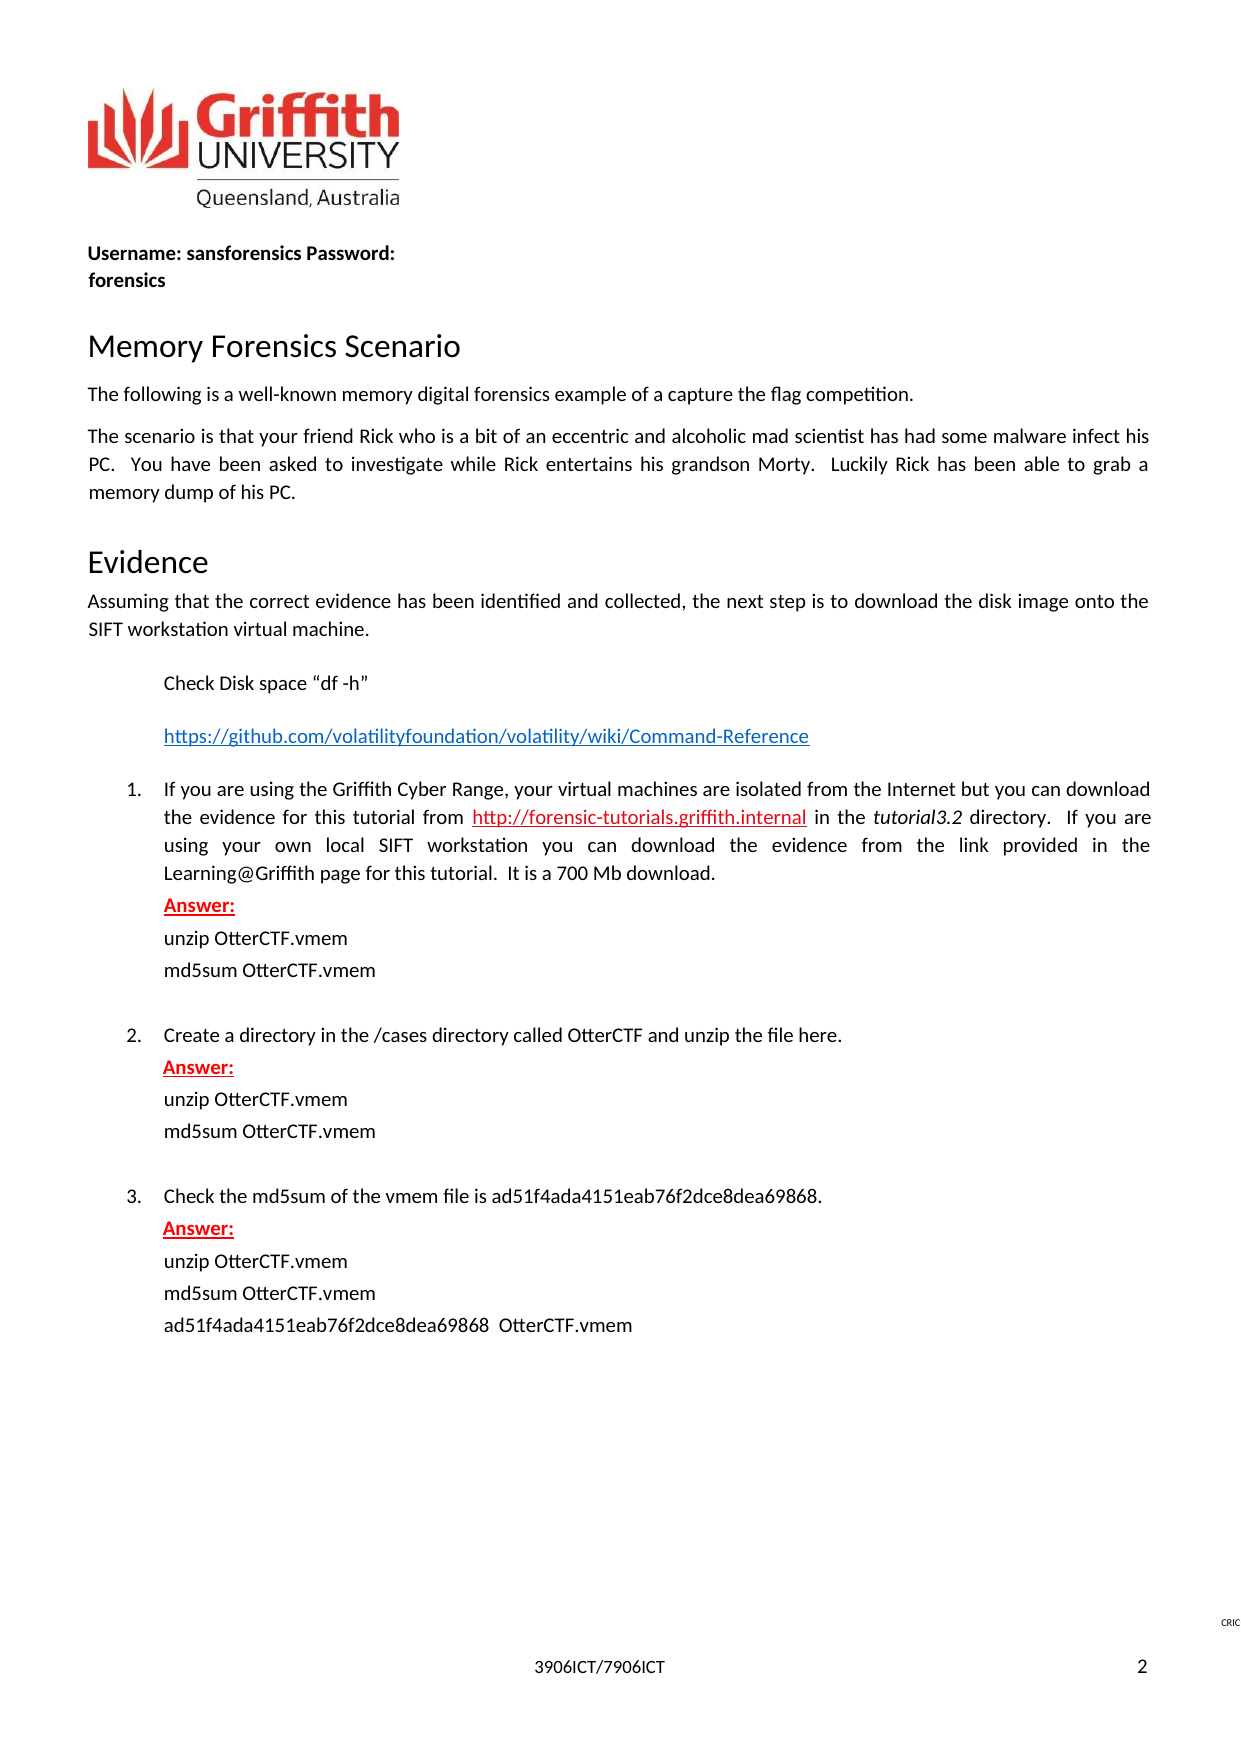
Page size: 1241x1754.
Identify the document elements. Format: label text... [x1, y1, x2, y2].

text The scenario is that your friend Rick who is a bit of an eccentric and alcoholic mad scientist has had some malware infect his PC. You have been asked to investigate while Rick entertains his grandson Morty. Luckily Rick has been able to grab a memory dump of his PC. [87, 423, 1152, 504]
text https://github.com/volatilityfoundation/volatility/wiki/Command-Reference [88, 723, 1152, 748]
text unzip OtterCTF.vmem [164, 925, 1152, 950]
subtitle Memory Forensics Scenario [87, 325, 1152, 366]
text unzip OtterCTF.vmem [164, 1248, 1152, 1273]
text md5sum OtterCTF.vmem [164, 1280, 1152, 1306]
text Username: sansforensics Password: forensics [87, 241, 397, 292]
text unzip OtterCTF.vmem [164, 1086, 1152, 1112]
list Create a directory in the /cases directory called OtterCTF and unzip the file here. [126, 1022, 1152, 1047]
list Check the md5sum of the vmem file is ad51f4ada4151eab76f2dce8dea69868. [126, 1183, 1152, 1209]
text ad51f4ada4151eab76f2dce8dea69868 OtterCTF.vmem [164, 1312, 1152, 1338]
text Answer: [163, 1054, 1152, 1079]
text The following is a well-known memory digital forensics example of a capture the flag competition. [87, 381, 1152, 406]
text Answer: [163, 1216, 1152, 1241]
picture [88, 88, 399, 208]
picture [1220, 1622, 1227, 1720]
subtitle Evidence [87, 541, 1152, 582]
text md5sum OtterCTF.vmem [164, 957, 1152, 983]
text Answer: [164, 893, 1152, 918]
text Assuming that the correct evidence has been identified and collected, the next step is to download the disk image onto the SIFT workstation virtual machine. [87, 588, 1152, 642]
text md5sum OtterCTF.vmem [164, 1119, 1152, 1144]
list If you are using the Griffith Cyber Range, your virtual machines are isolated from the Internet but you can download the evidence for this tutorial from http://forensic-tutorials.griffith.internal in the tutorial3.2 directory. If you are using your own local SIFT workstation you can download the evidence from the link provided in the Learning@Griffith page for this tutorial. It is a 700 Mb download. [126, 776, 1152, 886]
text Check Disk space “df -h” [87, 670, 1152, 695]
